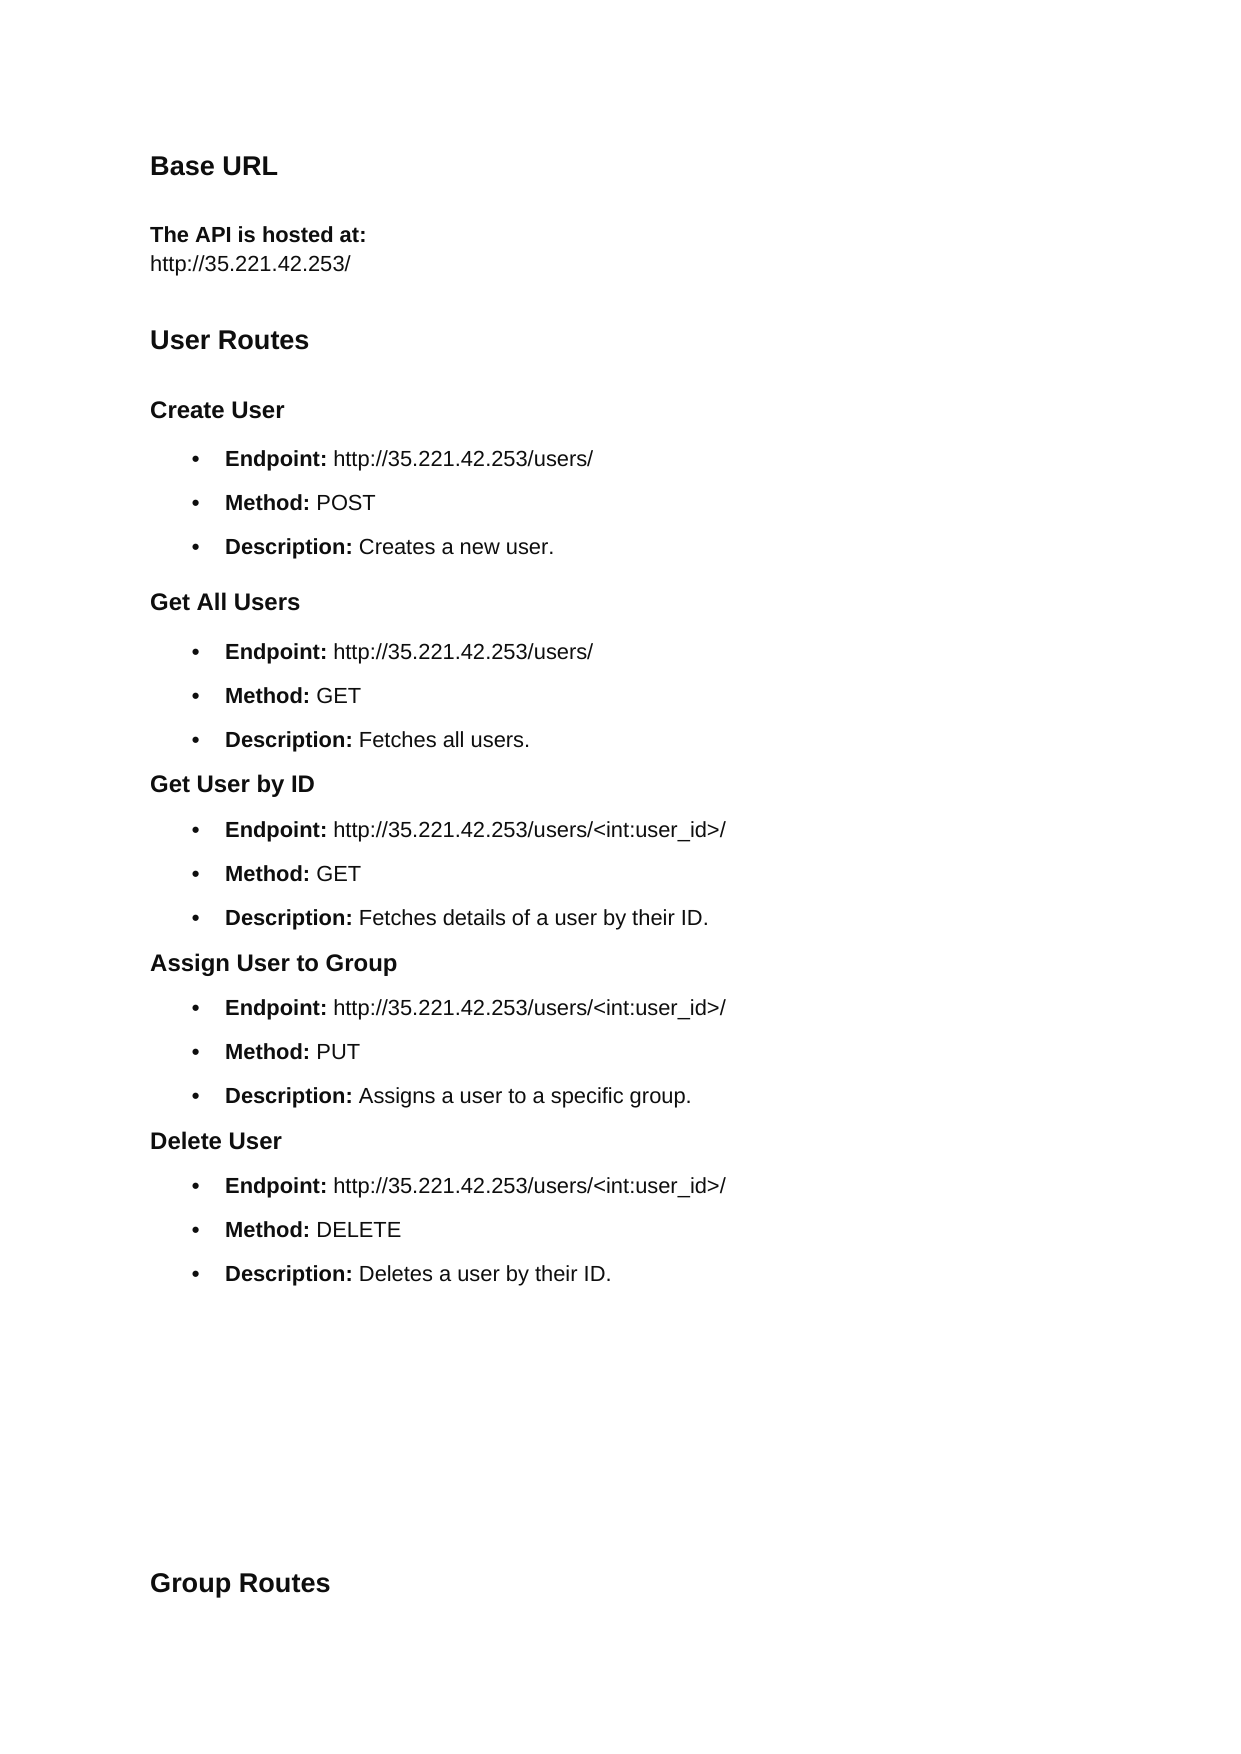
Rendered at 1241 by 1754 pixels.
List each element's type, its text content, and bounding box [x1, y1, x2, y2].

text • Method: GET [171, 682, 1090, 708]
text • Endpoint: http://35.221.42.253/users/<int:user_id>/ [171, 817, 1090, 842]
text Base URL [150, 150, 1090, 181]
text The API is hosted at: [150, 222, 1090, 247]
text Get All Users [150, 588, 1090, 616]
text • Endpoint: http://35.221.42.253/users/<int:user_id>/ [171, 995, 1090, 1020]
text • Endpoint: http://35.221.42.253/users/<int:user_id>/ [171, 1173, 1090, 1198]
text • Endpoint: http://35.221.42.253/users/ [171, 446, 1090, 471]
text • Method: POST [171, 490, 1090, 515]
text • Endpoint: http://35.221.42.253/users/ [171, 638, 1090, 664]
text • Method: PUT [171, 1039, 1090, 1064]
text Assign User to Group [150, 949, 1090, 976]
text Delete User [150, 1127, 1090, 1154]
text • Method: GET [171, 861, 1090, 886]
text http://35.221.42.253/ [150, 251, 1090, 276]
text Create User [150, 396, 1090, 423]
text • Method: DELETE [171, 1217, 1090, 1242]
text • Description: Fetches details of a user by their ID. [171, 905, 1090, 930]
text User Routes [150, 324, 1090, 355]
text • Description: Assigns a user to a specific group. [171, 1083, 1090, 1108]
text Get User by ID [150, 770, 1090, 798]
text Group Routes [150, 1567, 1090, 1598]
text • Description: Fetches all users. [171, 726, 1090, 752]
text • Description: Deletes a user by their ID. [171, 1261, 1090, 1286]
text • Description: Creates a new user. [171, 534, 1090, 559]
